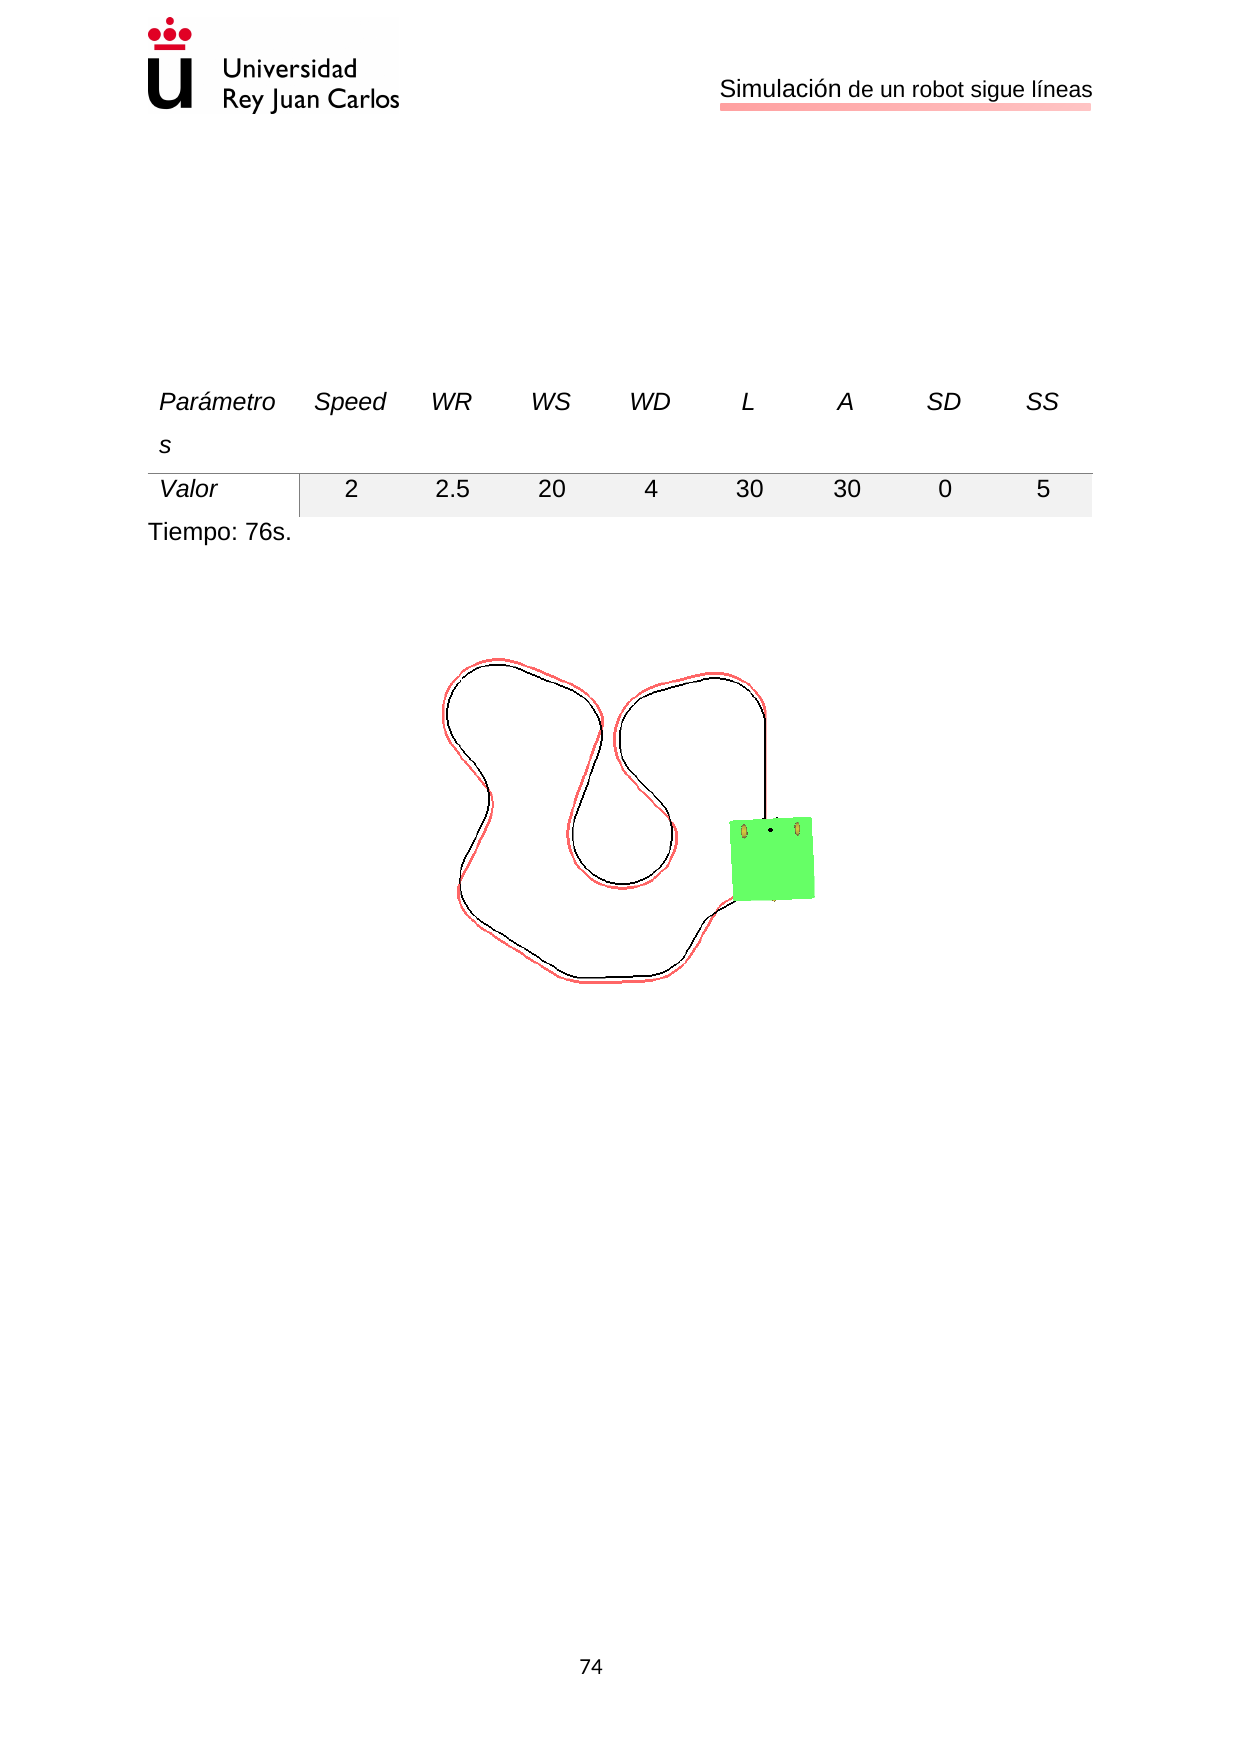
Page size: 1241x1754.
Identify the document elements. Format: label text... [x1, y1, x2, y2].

table_header L [701, 387, 798, 473]
table_cell 20 [502, 474, 601, 517]
table_cell 4 [601, 474, 701, 517]
table_cell 2 [300, 474, 403, 517]
table_header WR [403, 387, 502, 473]
picture [414, 636, 826, 1003]
table_cell 0 [896, 474, 994, 517]
table_header Speed [300, 387, 403, 473]
table_header Parámetros [148, 387, 299, 473]
text Tiempo: 76s. [148, 517, 1092, 546]
table_header SD [896, 387, 994, 473]
table_cell 30 [798, 474, 896, 517]
table_header WS [502, 387, 601, 473]
table_cell Valor [148, 474, 299, 517]
table_header SS [994, 387, 1092, 473]
table_cell 5 [994, 474, 1092, 517]
table_header A [798, 387, 896, 473]
table_cell 2.5 [403, 474, 502, 517]
table_header WD [601, 387, 701, 473]
table_cell 30 [701, 474, 798, 517]
picture [148, 17, 399, 114]
